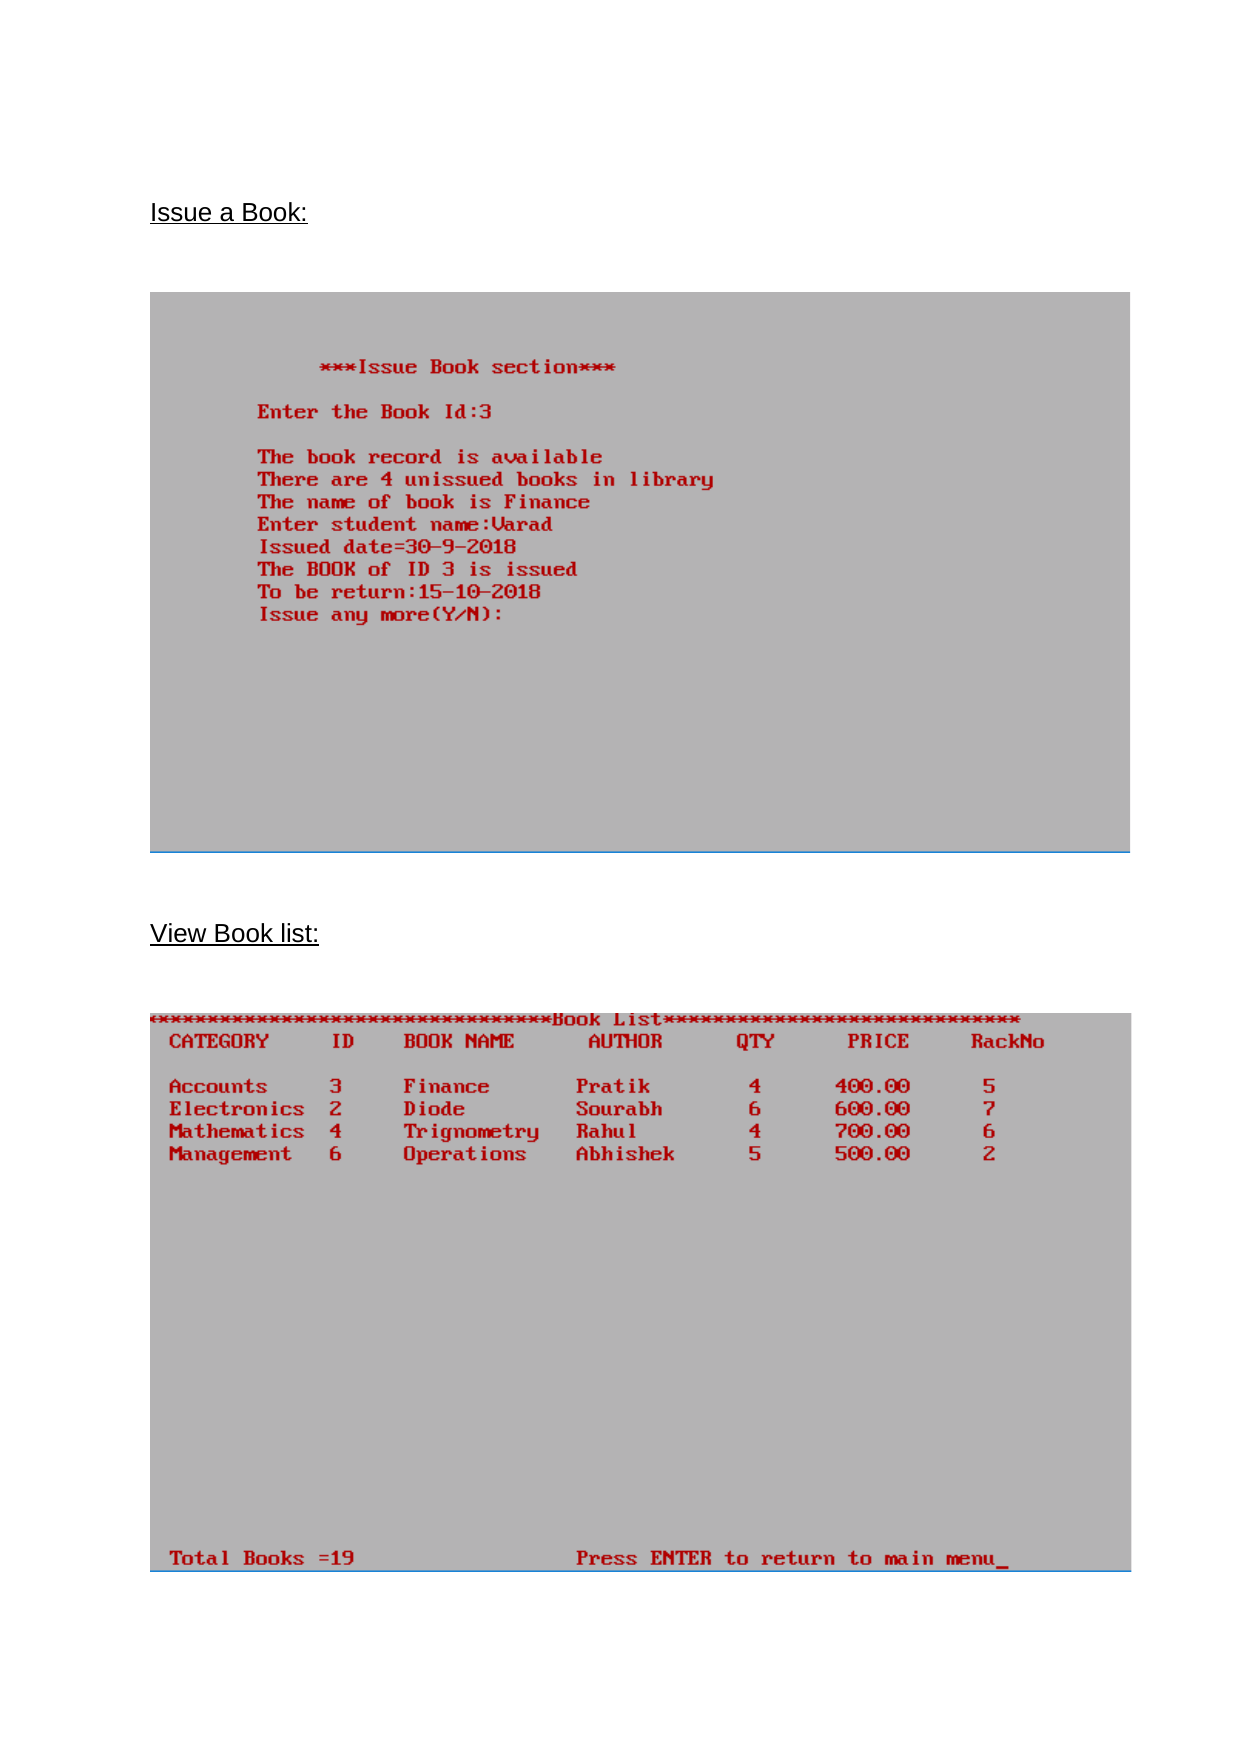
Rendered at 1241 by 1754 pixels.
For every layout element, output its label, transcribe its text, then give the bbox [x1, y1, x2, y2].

picture [150, 1013, 1132, 1572]
text Issue a Book: [150, 197, 1090, 227]
text View Book list: [150, 918, 1090, 948]
picture [150, 292, 1130, 853]
